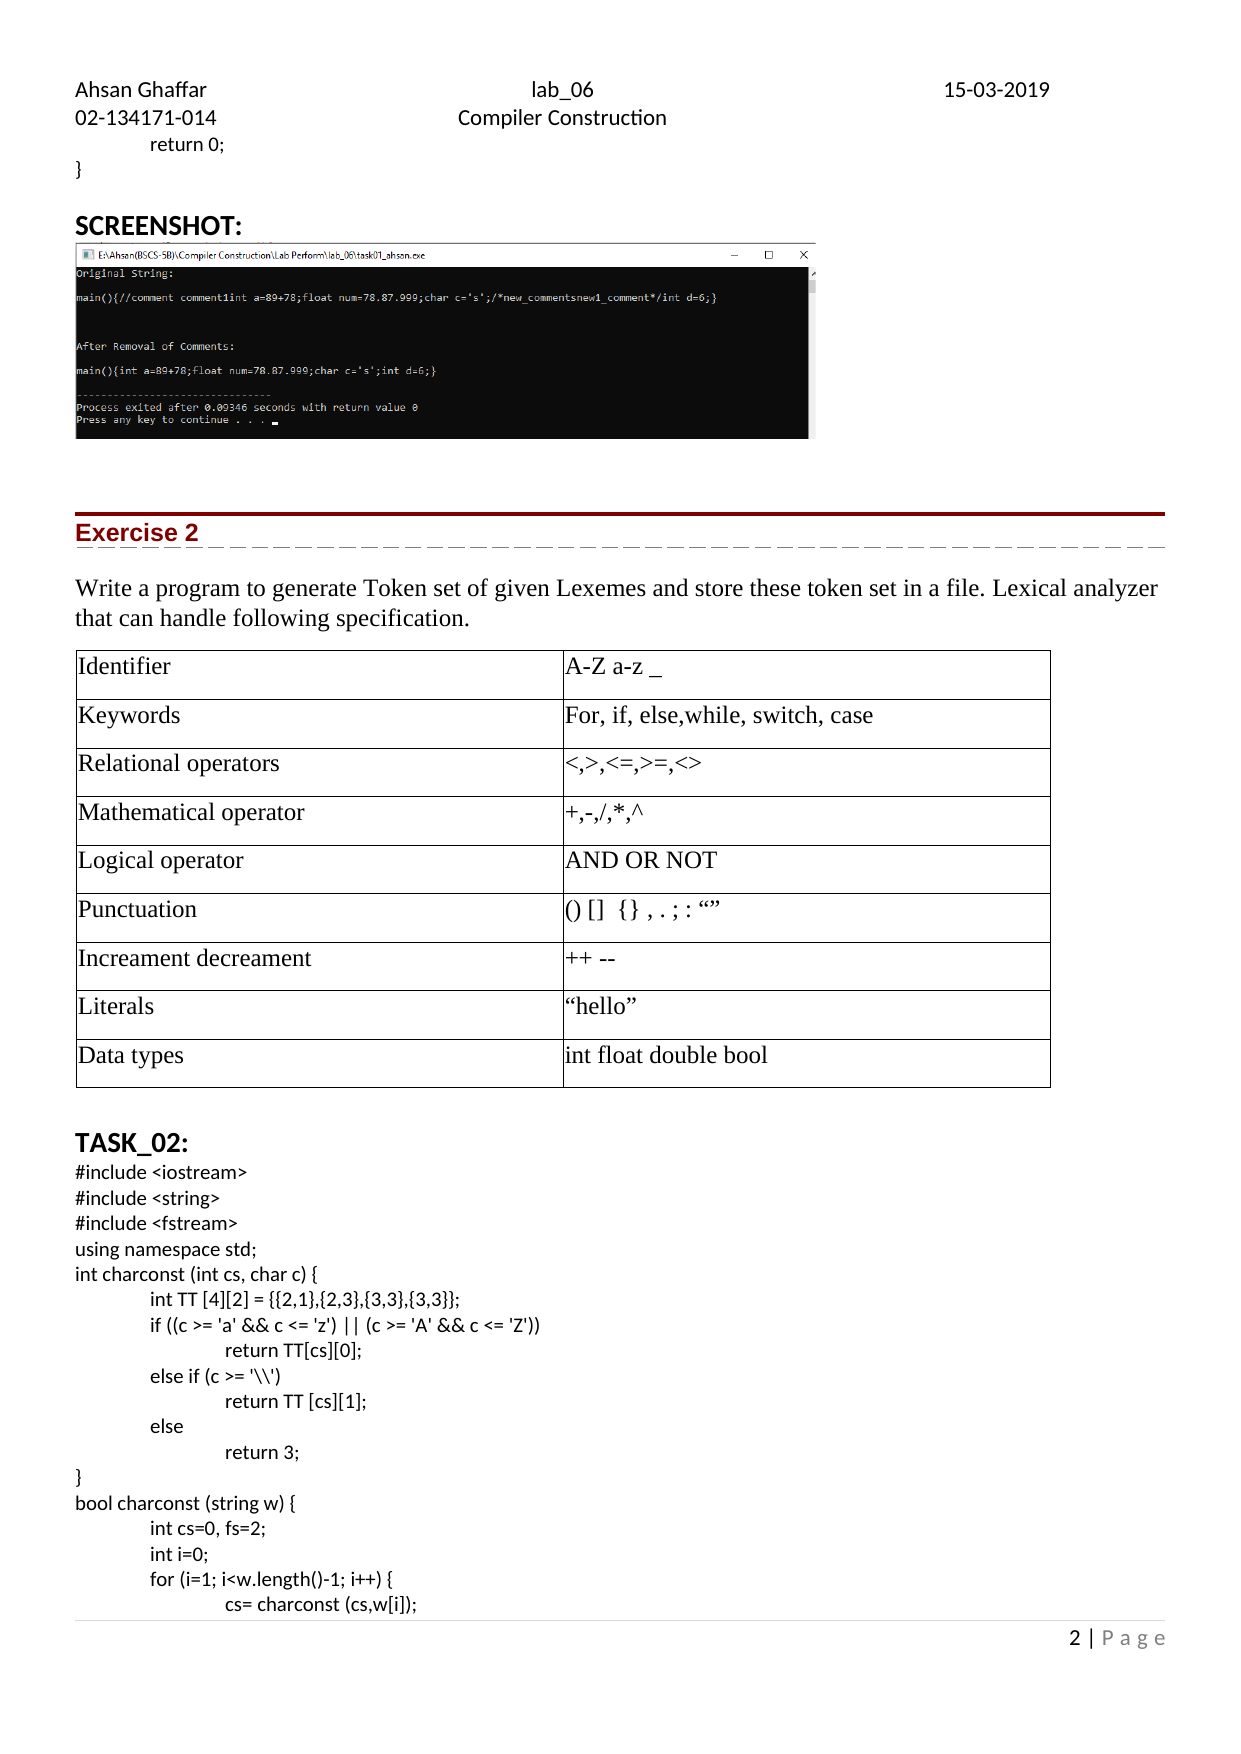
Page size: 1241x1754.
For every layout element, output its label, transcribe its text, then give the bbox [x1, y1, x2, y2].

text SCREENSHOT: [75, 207, 1165, 243]
table_cell Increament decreament [77, 943, 563, 990]
text bool charconst (string w) { [75, 1490, 1165, 1515]
text int cs=0, fs=2; [75, 1515, 1165, 1541]
table_cell For, if, else,while, switch, case [564, 700, 1050, 747]
text if ((c >= 'a' && c <= 'z') || (c >= 'A' && c <= 'Z')) [75, 1312, 1165, 1337]
text return TT [cs][1]; [75, 1388, 1165, 1414]
text using namespace std; [75, 1236, 1165, 1261]
text } [75, 1464, 1165, 1490]
text cs= charconst (cs,w[i]); [75, 1592, 1165, 1617]
table_cell AND OR NOT [564, 846, 1050, 893]
text return 0; [75, 131, 1165, 156]
table_cell ++ -- [564, 943, 1050, 990]
table_cell “hello” [564, 991, 1050, 1039]
text for (i=1; i<w.length()-1; i++) { [75, 1566, 1165, 1592]
table_cell Logical operator [77, 846, 563, 893]
text #include <iostream> [75, 1159, 1165, 1185]
text int TT [4][2] = {{2,1},{2,3},{3,3},{3,3}}; [75, 1287, 1165, 1312]
table_cell () [] {} , . ; : “” [564, 894, 1050, 942]
text TASK_02: [75, 1124, 1165, 1159]
text Write a program to generate Token set of given Lexemes and store these token set in a file. Lexical analyzer that can handle following specification. [75, 573, 1165, 632]
table_cell Data types [77, 1040, 563, 1087]
table_cell Punctuation [77, 894, 563, 942]
picture [75, 242, 816, 439]
table_cell Keywords [77, 700, 563, 747]
table_cell Mathematical operator [77, 797, 563, 844]
text int charconst (int cs, char c) { [75, 1261, 1165, 1287]
table_cell <,>,<=,>=,<> [564, 749, 1050, 796]
table_header A-Z a-z _ [564, 651, 1050, 699]
text } [75, 156, 1165, 182]
text int i=0; [75, 1541, 1165, 1566]
table_cell Relational operators [77, 749, 563, 796]
table_cell int float double bool [564, 1040, 1050, 1087]
text else [75, 1414, 1165, 1439]
text #include <string> [75, 1185, 1165, 1210]
text return 3; [75, 1439, 1165, 1464]
table_cell Literals [77, 991, 563, 1039]
text else if (c >= '\\') [75, 1363, 1165, 1388]
table_header Identifier [77, 651, 563, 699]
table_cell +,-,/,*,^ [564, 797, 1050, 844]
text return TT[cs][0]; [75, 1337, 1165, 1363]
text Exercise 2 [75, 516, 1165, 548]
text #include <fstream> [75, 1210, 1165, 1236]
